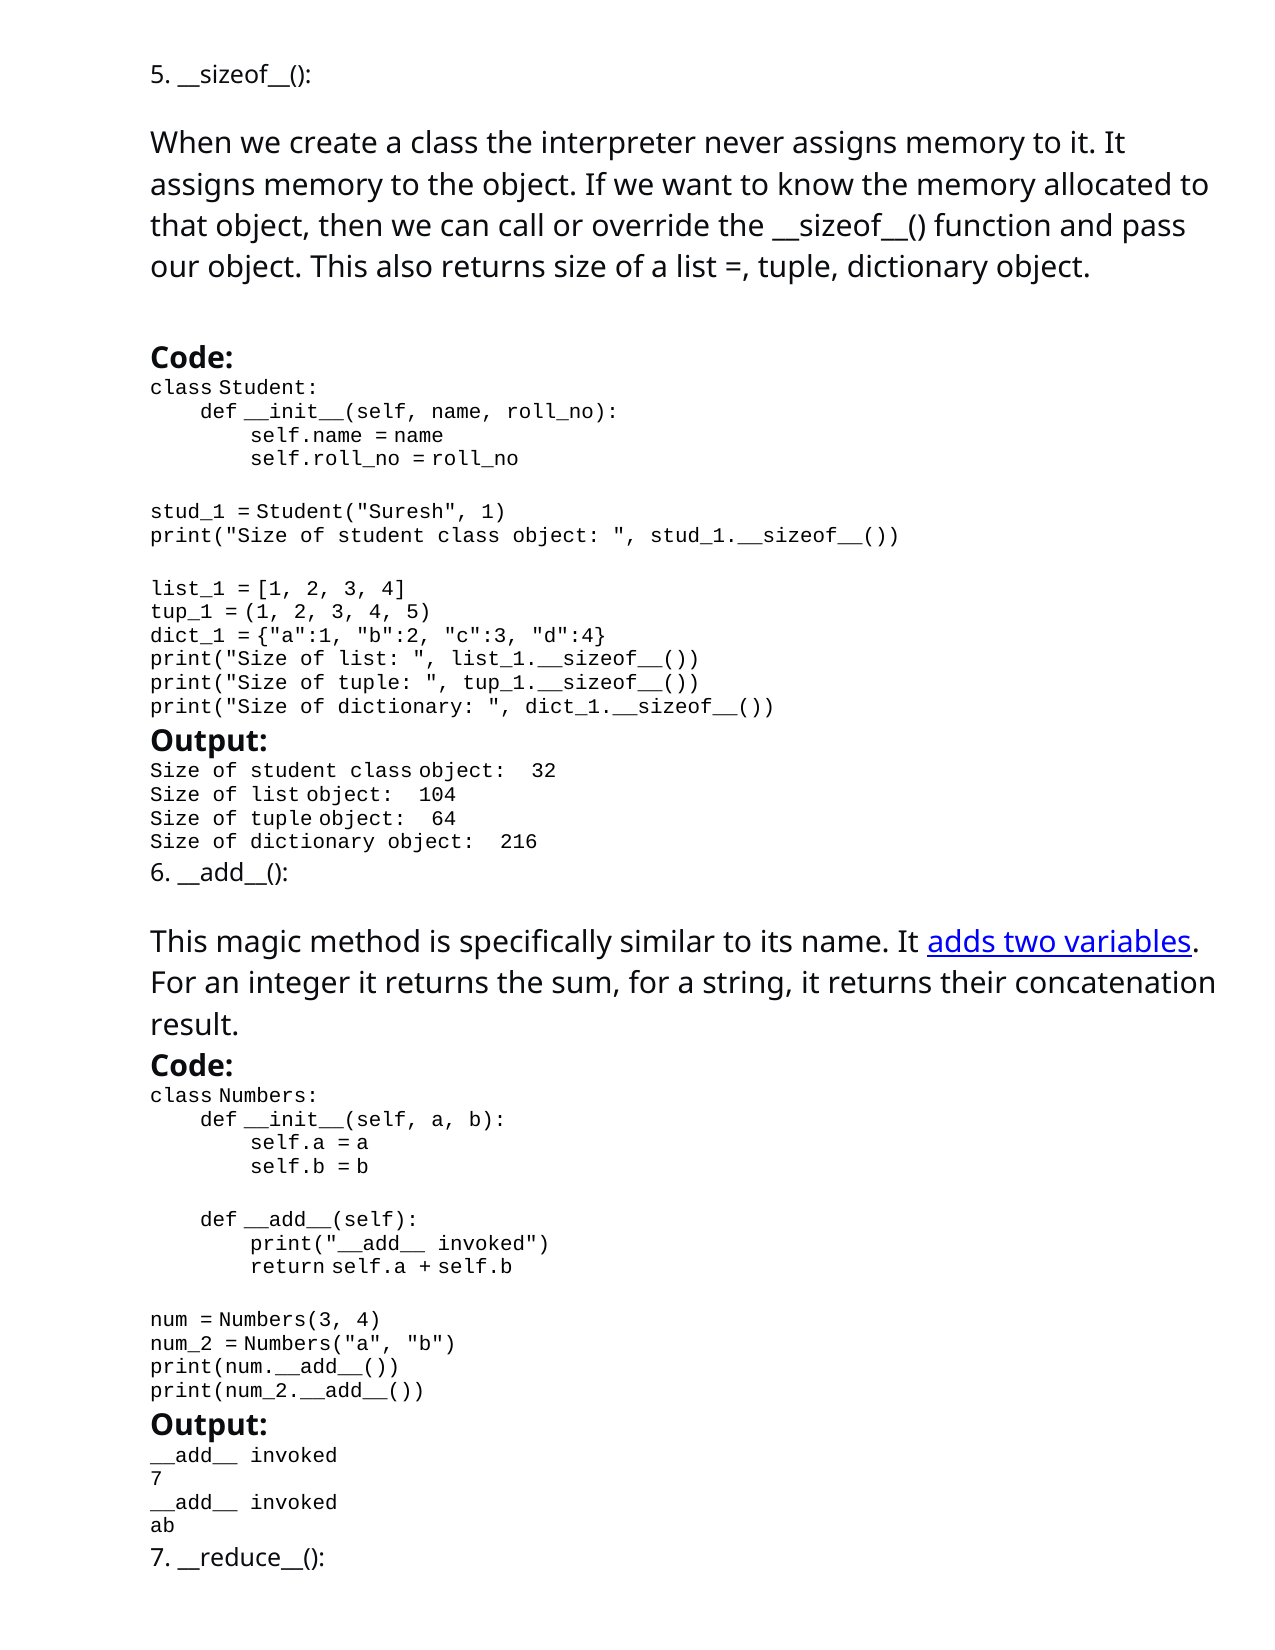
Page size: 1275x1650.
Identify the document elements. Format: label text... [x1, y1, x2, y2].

text This magic method is specifically similar to its name. It adds two variables. For an integer it returns the sum, for a string, it returns their concatenation result. [150, 920, 1228, 1044]
table_header class Numbers: def __init__(self, a, b): self.a = a self.b = b def __add__(self): print("__add__ invoked") return self.a + self.b num = Numbers(3, 4) num_2 = Numbers("a", "b") print(num.__add__()) print(num_2.__add__()) [150, 1085, 1245, 1403]
text Output: [150, 1403, 1228, 1444]
text Code: [150, 336, 1228, 377]
text When we create a class the interpreter never assigns memory to it. It assigns memory to the object. If we want to know the memory allocated to that object, then we can call or override the __sizeof__() function and pass our object. This also returns size of a list =, tuple, dictionary object. [150, 122, 1228, 286]
text 5. __sizeof__(): [150, 56, 1228, 90]
text Code: [150, 1044, 1228, 1085]
table_header class Student: def __init__(self, name, roll_no): self.name = name self.roll_no = roll_no stud_1 = Student("Suresh", 1) print("Size of student class object: ", stud_1.__sizeof__()) list_1 = [1, 2, 3, 4] tup_1 = (1, 2, 3, 4, 5) dict_1 = {"a":1, "b":2, "c":3, "d":4} print("Size of list: ", list_1.__sizeof__()) print("Size of tuple: ", tup_1.__sizeof__()) print("Size of dictionary: ", dict_1.__sizeof__()) [150, 377, 1245, 719]
text Output: [150, 719, 1228, 761]
table_header Size of student class object: 32 Size of list object: 104 Size of tuple object: 64 Size of dictionary object: 216 [150, 761, 1245, 855]
text 6. __add__(): [150, 855, 1228, 889]
table_header __add__ invoked 7 __add__ invoked ab [150, 1445, 1245, 1539]
text 7. __reduce__(): [150, 1539, 1228, 1573]
